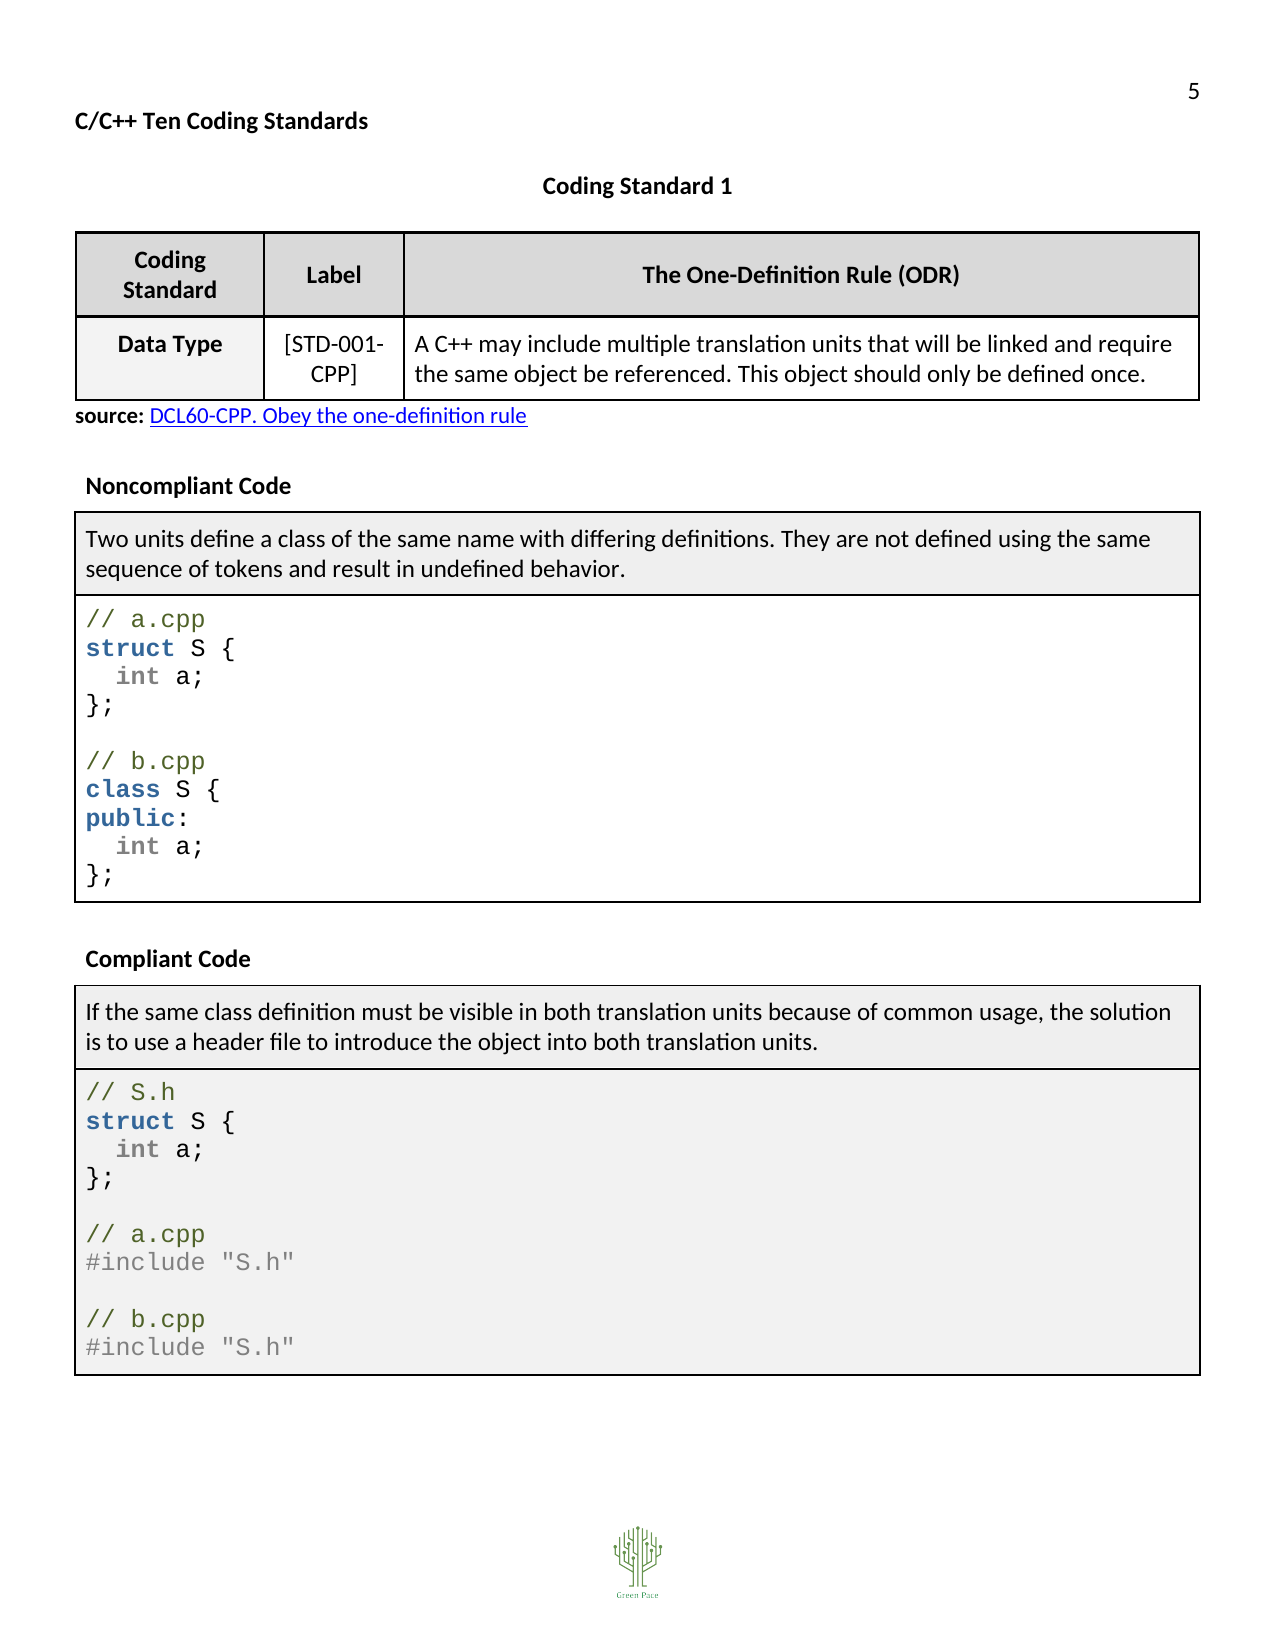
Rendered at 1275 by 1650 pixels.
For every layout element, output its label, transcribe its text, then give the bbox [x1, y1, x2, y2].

table_header Noncompliant Code [75, 460, 1200, 511]
subtitle Coding Standard 1 [75, 170, 1200, 201]
table_cell A C++ may include multiple translation units that will be linked and require the same object be referenced. This object should only be defined once. [405, 318, 1198, 399]
table_header The One-Definition Rule (ODR) [405, 234, 1198, 315]
table_cell [STD-001-CPP] [265, 318, 403, 399]
table_cell // a.cpp struct S { int a; }; // b.cpp class S { public: int a; }; [76, 596, 1199, 901]
table_cell // S.h struct S { int a; }; // a.cpp #include "S.h" // b.cpp #include "S.h" [76, 1070, 1199, 1374]
picture [605, 1521, 670, 1606]
subtitle C/C++ Ten Coding Standards [75, 106, 1200, 136]
table_header Coding Standard [77, 234, 263, 315]
table_cell Data Type [77, 318, 263, 399]
table_cell Two units define a class of the same name with differing definitions. They are not defined using the same sequence of tokens and result in undefined behavior. [76, 513, 1199, 594]
text source: DCL60-CPP. Obey the one-definition rule [75, 401, 1200, 429]
table_header Label [265, 234, 403, 315]
table_header Compliant Code [75, 933, 1200, 984]
table_cell If the same class definition must be visible in both translation units because of common usage, the solution is to use a header file to introduce the object into both translation units. [76, 986, 1199, 1067]
